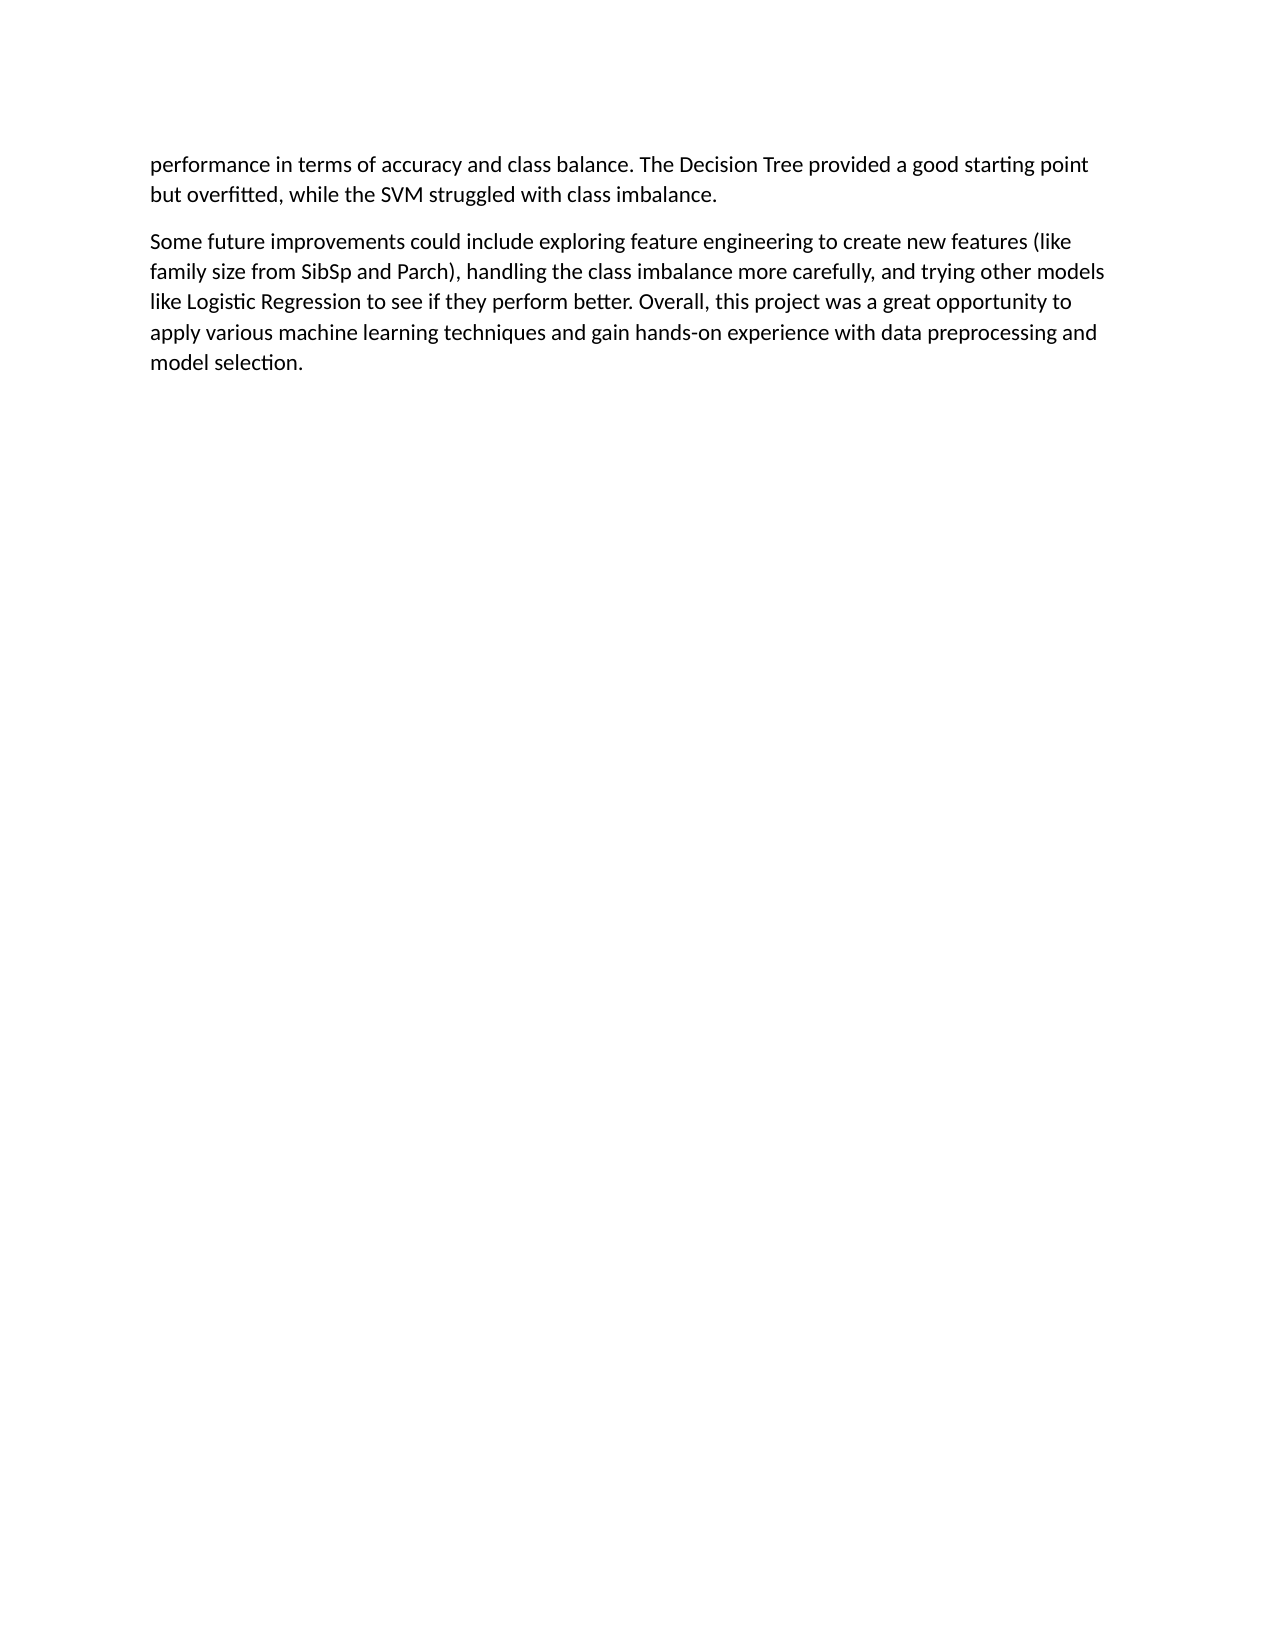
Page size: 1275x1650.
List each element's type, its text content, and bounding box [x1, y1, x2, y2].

text Some future improvements could include exploring feature engineering to create new features (like family size from SibSp and Parch), handling the class imbalance more carefully, and trying other models like Logistic Regression to see if they perform better. Overall, this project was a great opportunity to apply various machine learning techniques and gain hands-on experience with data preprocessing and model selection. [150, 227, 1125, 376]
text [150, 150, 1125, 208]
